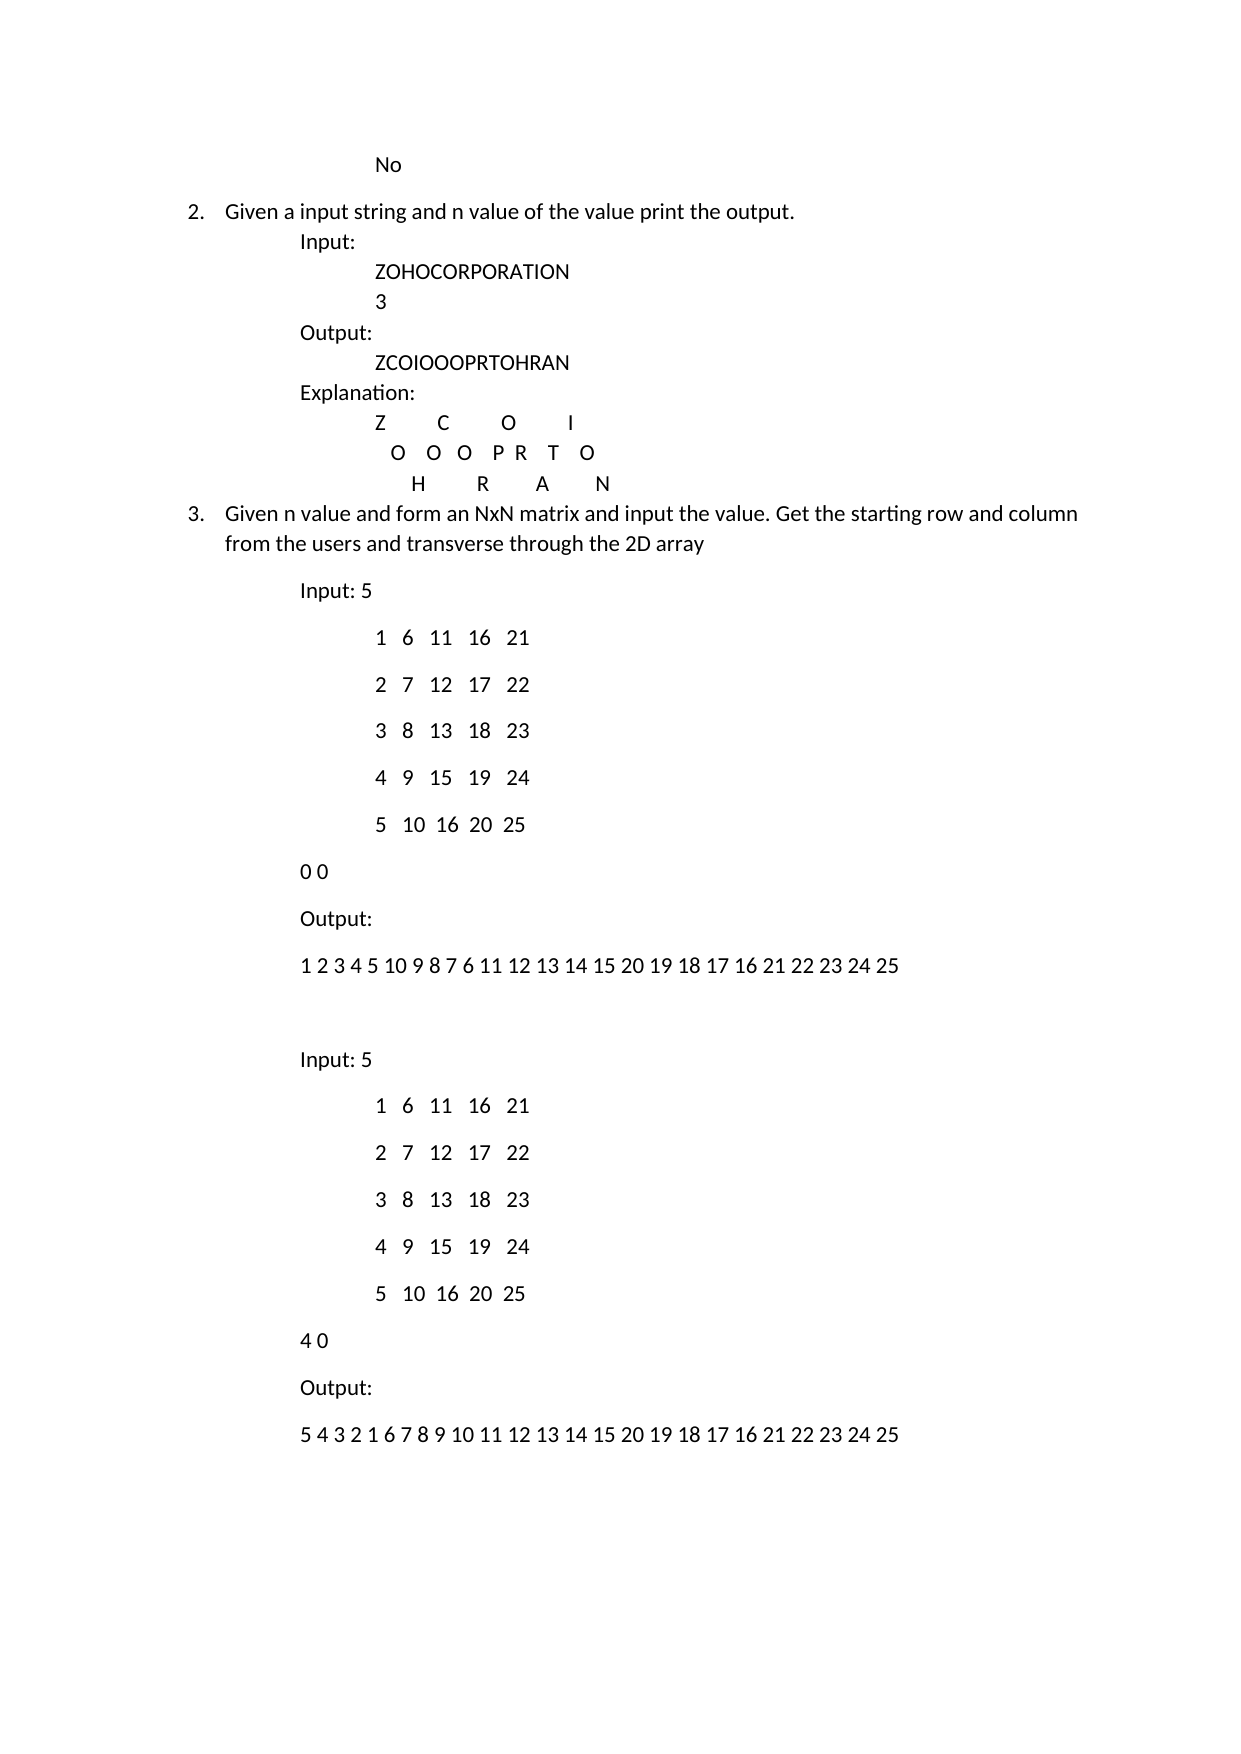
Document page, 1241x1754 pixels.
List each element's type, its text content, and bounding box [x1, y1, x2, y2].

text 5 4 3 2 1 6 7 8 9 10 11 12 13 14 15 20 19 18 17 16 21 22 23 24 25 [300, 1420, 1090, 1448]
text 0 0 [300, 857, 1090, 885]
text 4 9 15 19 24 [300, 763, 1090, 792]
text 4 9 15 19 24 [300, 1232, 1090, 1260]
list Explanation: [300, 378, 1090, 406]
list Z C O I [300, 408, 1090, 436]
list Output: [300, 318, 1090, 346]
text Output: [300, 1373, 1090, 1401]
list Input: [300, 227, 1090, 255]
text 1 2 3 4 5 10 9 8 7 6 11 12 13 14 15 20 19 18 17 16 21 22 23 24 25 [300, 951, 1090, 979]
text 3 8 13 18 23 [300, 717, 1090, 745]
list H R A N [300, 469, 1090, 497]
list Given a input string and n value of the value print the output. [187, 197, 1090, 225]
text 2 7 12 17 22 [300, 670, 1090, 698]
text 4 0 [300, 1326, 1090, 1354]
text 3 8 13 18 23 [300, 1185, 1090, 1213]
list ZOHOCORPORATION [300, 257, 1090, 285]
text Input: 5 [300, 576, 1090, 604]
text 5 10 16 20 25 [300, 810, 1090, 838]
text Output: [300, 904, 1090, 932]
text Input: 5 [300, 1045, 1090, 1073]
text 2 7 12 17 22 [300, 1138, 1090, 1167]
text 1 6 11 16 21 [300, 1092, 1090, 1120]
list Given n value and form an NxN matrix and input the value. Get the starting row and column from the users and transverse through the 2D array [187, 499, 1090, 557]
list O O O P R T O [300, 438, 1090, 467]
text 1 6 11 16 21 [300, 623, 1090, 651]
text 5 10 16 20 25 [300, 1279, 1090, 1307]
list 3 [300, 287, 1090, 316]
list ZCOIOOOPRTOHRAN [300, 348, 1090, 376]
text No [225, 150, 1090, 178]
